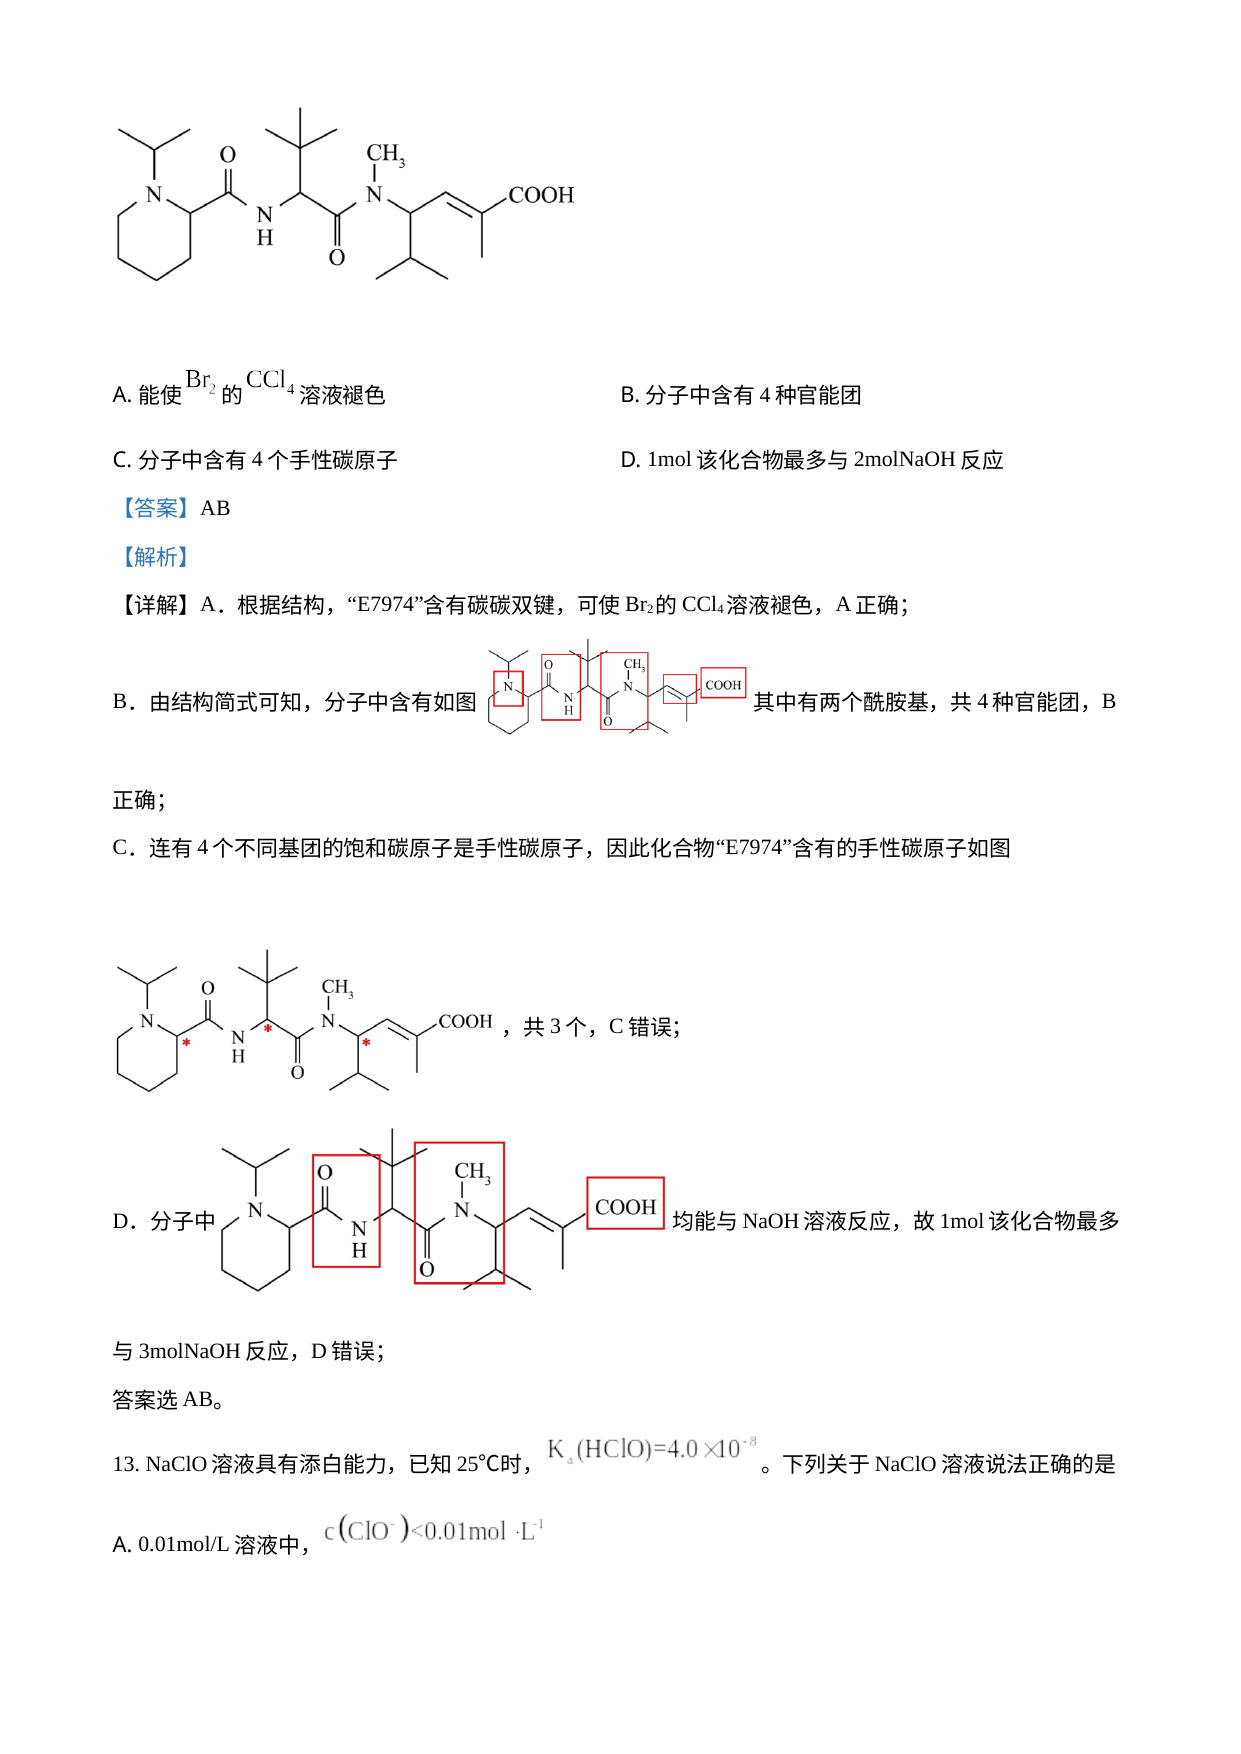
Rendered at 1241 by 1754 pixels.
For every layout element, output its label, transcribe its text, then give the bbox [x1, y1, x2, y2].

text 【解析】 [112, 539, 1128, 572]
picture [477, 636, 749, 741]
picture [112, 101, 580, 285]
text C．连有4个不同基团的饱和碳原子是手性碳原子，因此化合物“E7974”含有的手性碳原子如图 ，共3个，C错误； [112, 831, 1128, 1107]
text 【详解】A．根据结构，“E7974”含有碳碳双键，可使Br2的CCl4溶液褪色，A正确； [112, 588, 1128, 620]
text B．由结构简式可知，分子中含有如图 其中有两个酰胺基，共4种官能团，B正确； [112, 636, 1128, 815]
text 【答案】AB [112, 491, 1128, 523]
picture [112, 944, 497, 1095]
picture [215, 1122, 668, 1295]
text 答案选AB。 [112, 1382, 1128, 1415]
text 13. NaClO溶液具有添白能力，已知25℃时，。下列关于NaClO溶液说法正确的是 [112, 1431, 1128, 1496]
text A. 0.01mol/L溶液中， [112, 1511, 1128, 1576]
text C. 分子中含有4个手性碳原子 D. 1mol该化合物最多与2molNaOH反应 [112, 443, 1128, 475]
text A. 能使的溶液褪色 B. 分子中含有4种官能团 [112, 362, 1128, 427]
